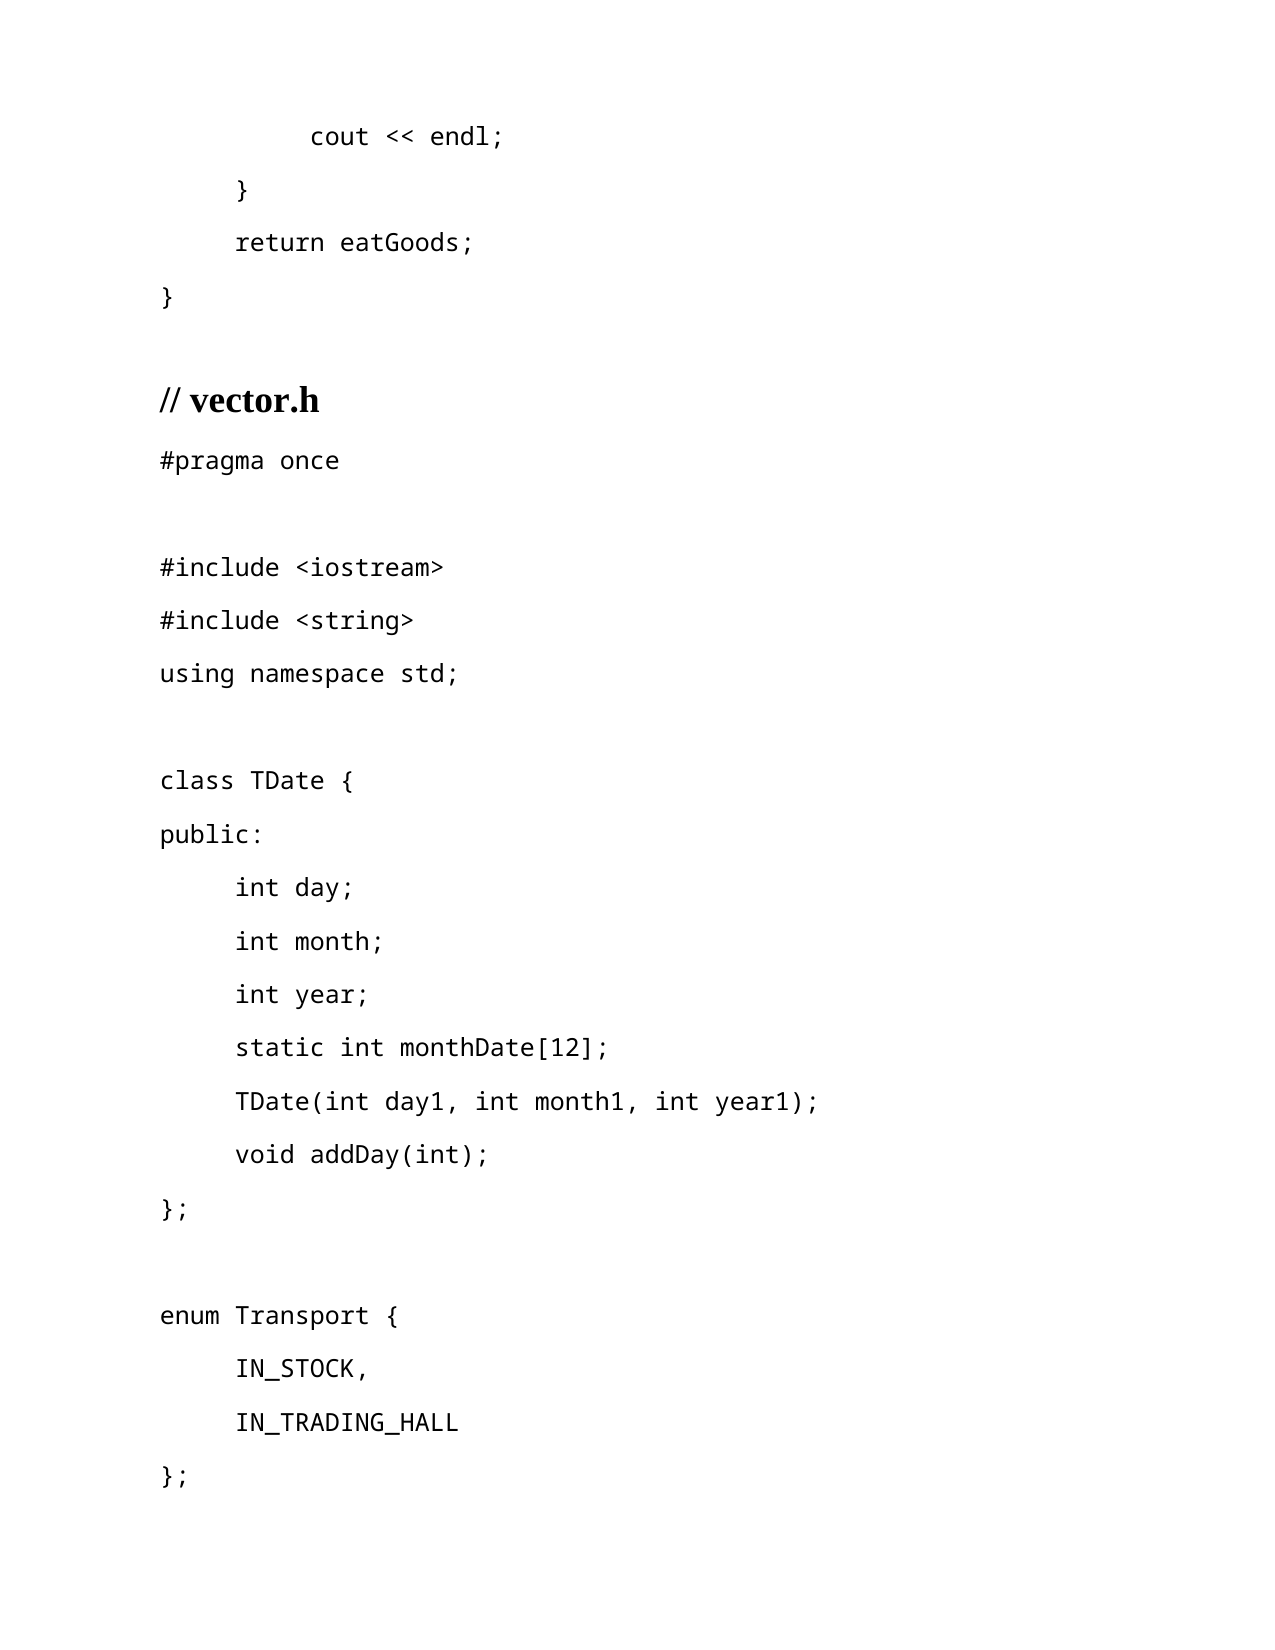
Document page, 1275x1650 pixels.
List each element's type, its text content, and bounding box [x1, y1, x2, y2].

text #pragma once [159, 442, 1157, 476]
text #include <iostream> [159, 549, 1157, 583]
text } [159, 172, 1157, 206]
text using namespace std; [159, 656, 1157, 690]
text // vector.h [159, 378, 1157, 421]
text }; [159, 1190, 1157, 1224]
text int month; [159, 923, 1157, 957]
text IN_TRADING_HALL [159, 1404, 1157, 1438]
text }; [159, 1458, 1157, 1492]
text enum Transport { [159, 1297, 1157, 1331]
text int day; [159, 870, 1157, 904]
text return eatGoods; [159, 225, 1157, 259]
text #include <string> [159, 603, 1157, 637]
text public: [159, 816, 1157, 850]
text static int monthDate[12]; [159, 1030, 1157, 1064]
text int year; [159, 977, 1157, 1011]
text TDate(int day1, int month1, int year1); [159, 1083, 1157, 1118]
text IN_STOCK, [159, 1351, 1157, 1385]
text } [159, 278, 1157, 312]
text class TDate { [159, 763, 1157, 797]
text cout << endl; [159, 118, 1157, 152]
text void addDay(int); [159, 1137, 1157, 1171]
